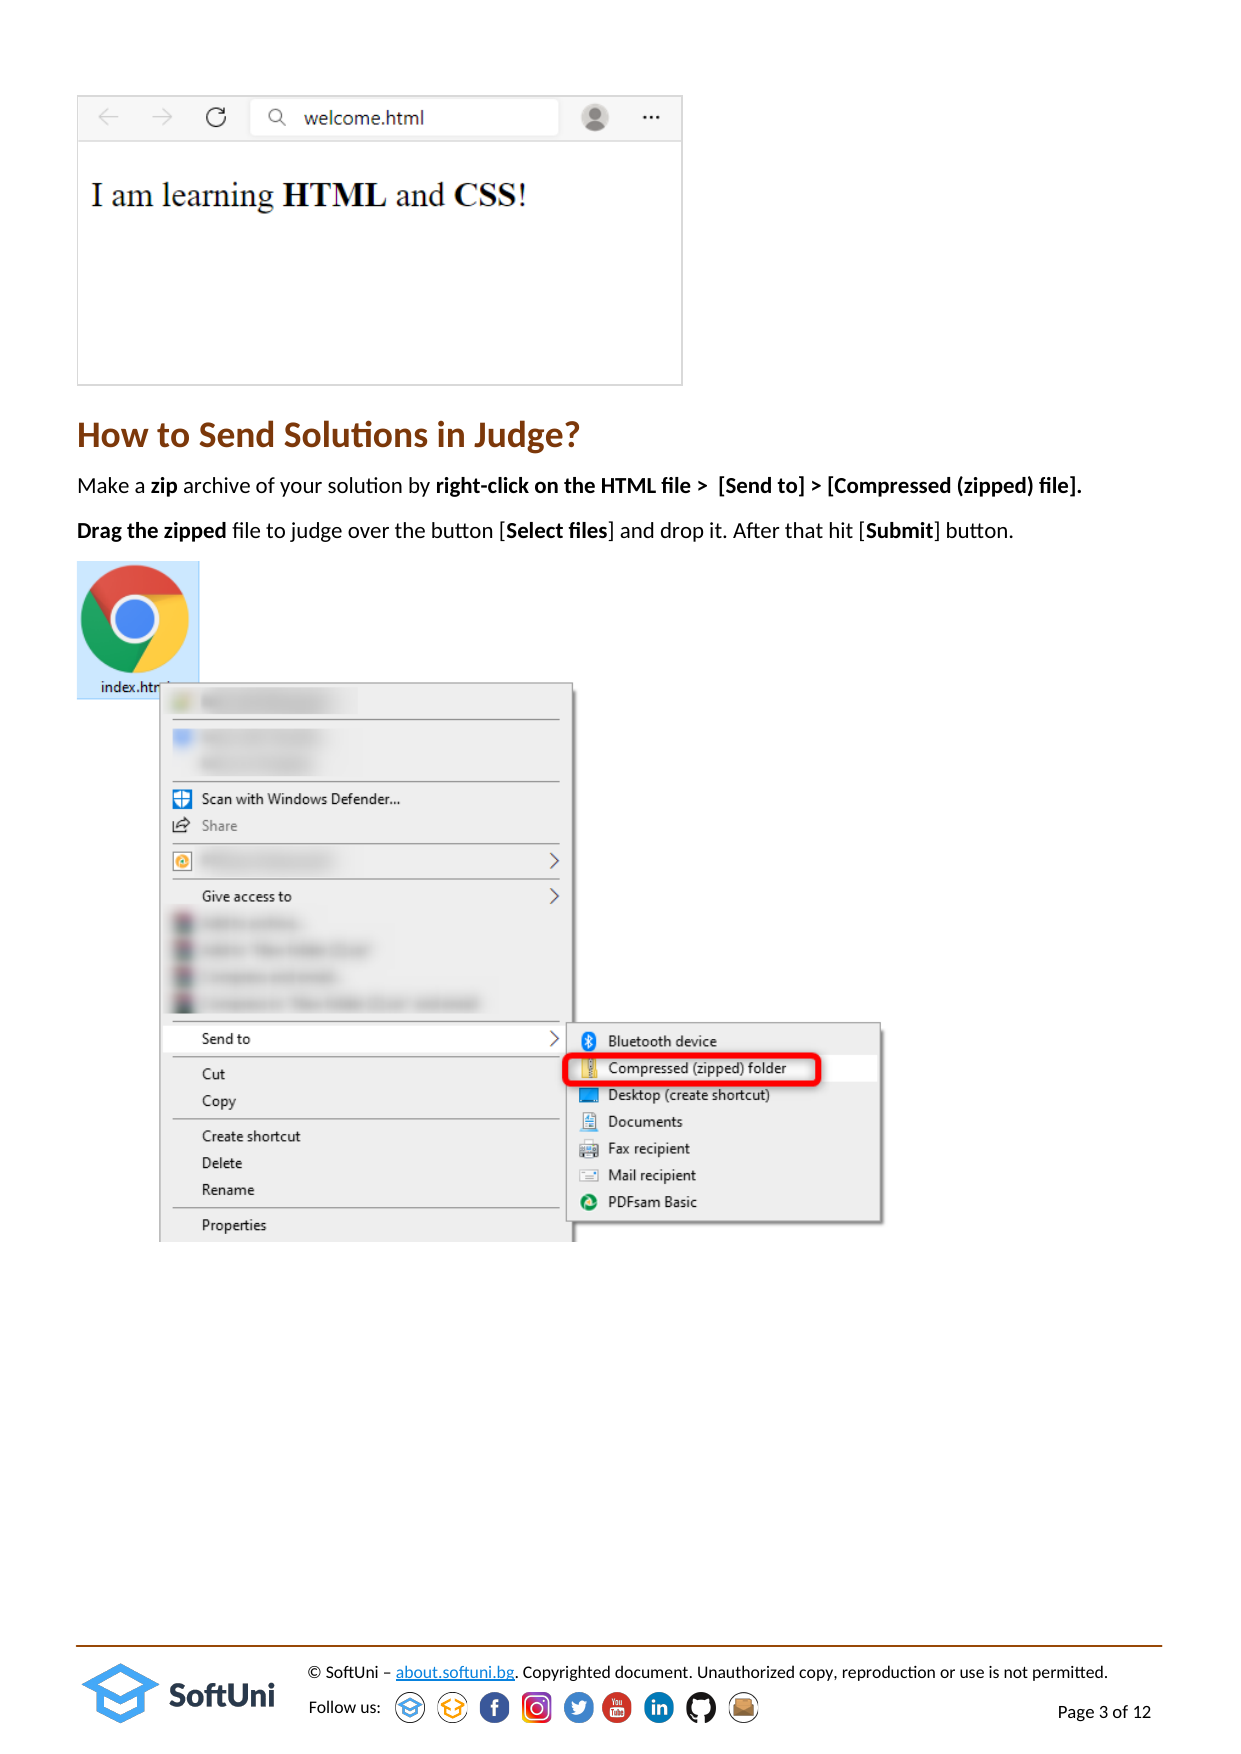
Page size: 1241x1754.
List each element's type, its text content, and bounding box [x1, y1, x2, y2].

subtitle How to Send Solutions in Judge? [77, 411, 1163, 456]
text Drag the zipped file to judge over the button [Select files] and drop it. After that hit [Submit] button. [77, 516, 1163, 544]
picture [644, 1692, 653, 1701]
picture [728, 1692, 759, 1723]
picture [78, 97, 681, 384]
picture [437, 1692, 468, 1723]
text Make a zip archive of your solution by right-click on the HTML file > [Send to] > [Compressed (zipped) file]. [77, 472, 1163, 500]
picture [75, 1658, 281, 1729]
picture [665, 1692, 674, 1701]
picture [602, 1692, 632, 1723]
picture [395, 1692, 425, 1723]
picture [665, 1714, 674, 1723]
picture [564, 1692, 594, 1723]
picture [479, 1692, 510, 1723]
picture [522, 1692, 552, 1723]
picture [76, 561, 894, 1242]
picture [644, 1714, 653, 1723]
picture [658, 1705, 667, 1714]
picture [686, 1692, 716, 1723]
